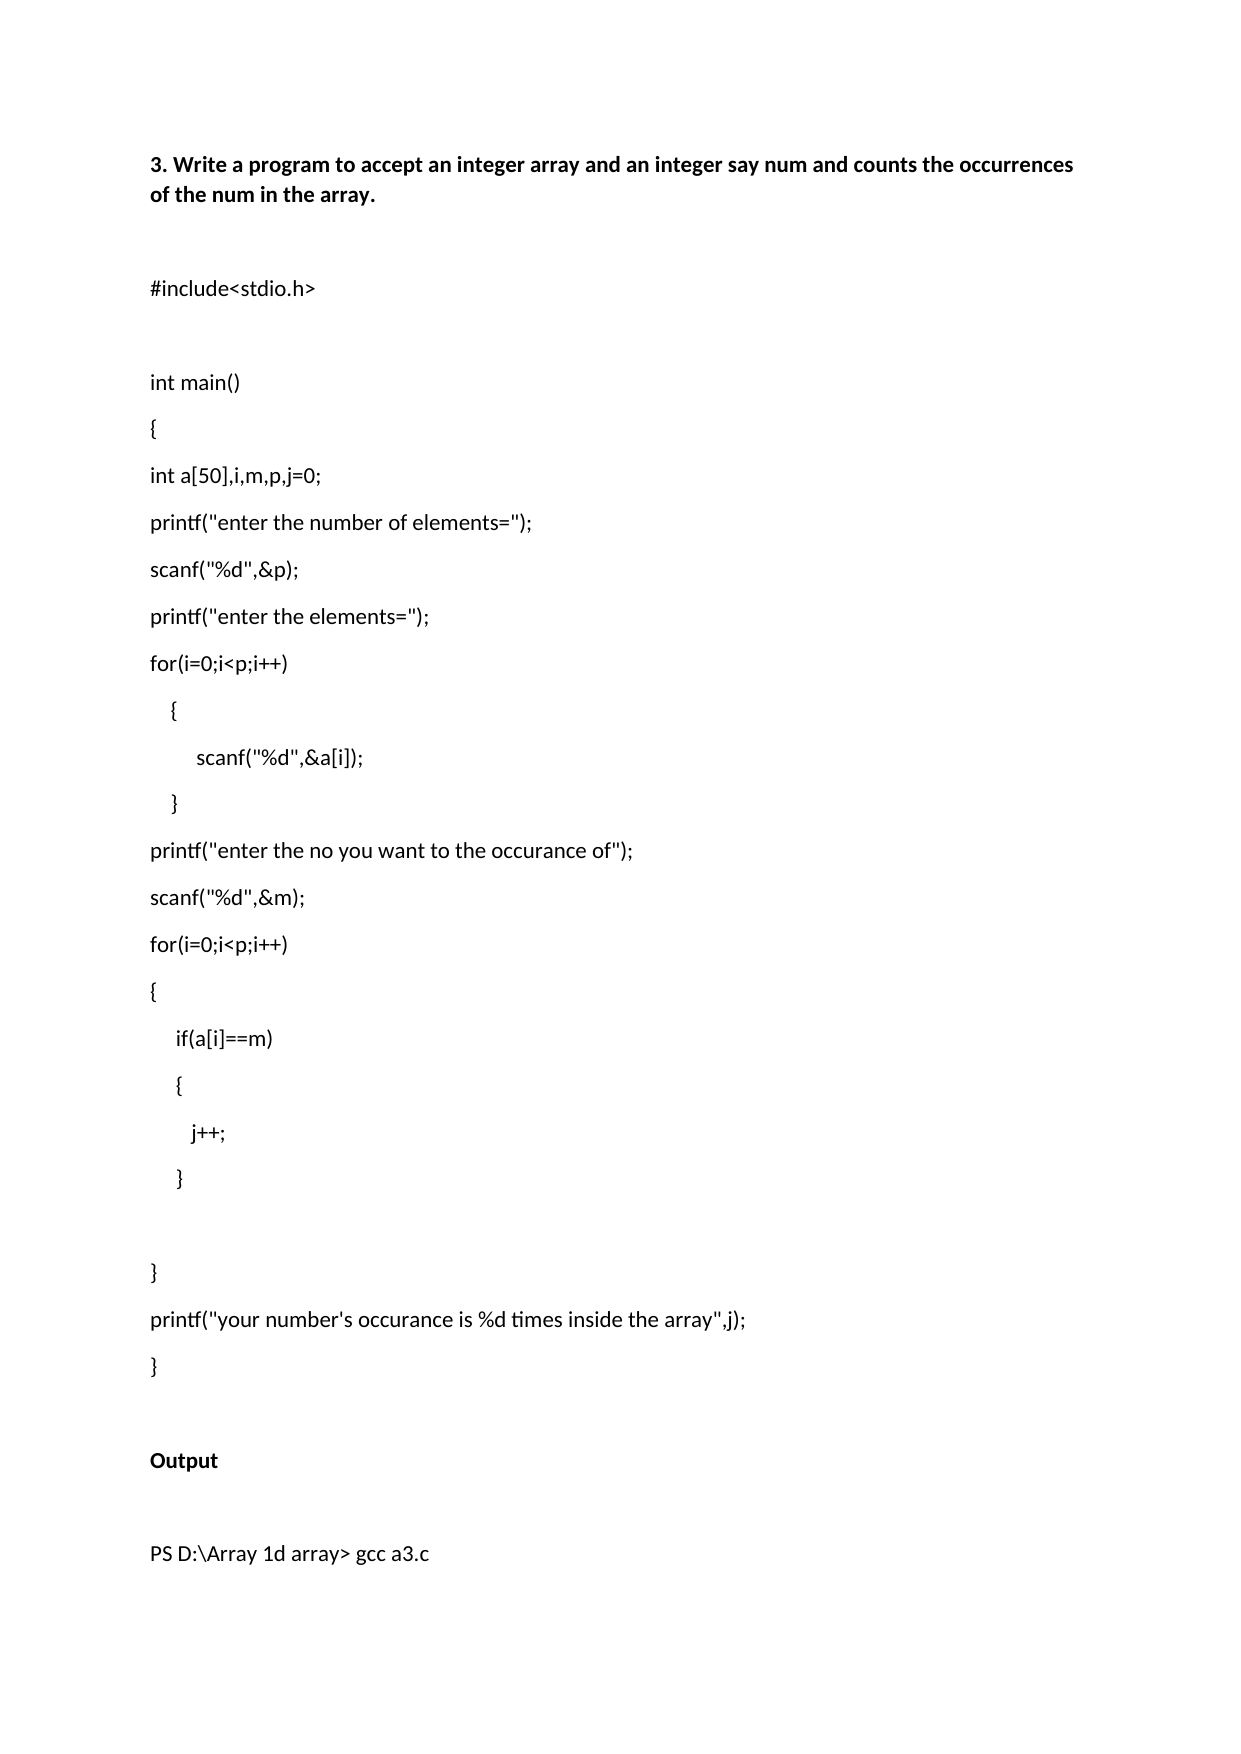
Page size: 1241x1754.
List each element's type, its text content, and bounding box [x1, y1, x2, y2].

text } [150, 1258, 1090, 1286]
text printf("enter the no you want to the occurance of"); [150, 836, 1090, 864]
text scanf("%d",&a[i]); [150, 743, 1090, 771]
text #include<stdio.h> [150, 274, 1090, 302]
text int main() [150, 368, 1090, 396]
text Output [150, 1446, 1090, 1474]
text { [150, 977, 1090, 1005]
text { [150, 1071, 1090, 1099]
text } [150, 789, 1090, 818]
text for(i=0;i<p;i++) [150, 649, 1090, 677]
text for(i=0;i<p;i++) [150, 930, 1090, 958]
text { [150, 414, 1090, 443]
text PS D:\Array 1d array> gcc a3.c [150, 1539, 1090, 1568]
text } [150, 1164, 1090, 1193]
text { [150, 696, 1090, 724]
text scanf("%d",&m); [150, 883, 1090, 911]
text printf("your number's occurance is %d times inside the array",j); [150, 1305, 1090, 1333]
text if(a[i]==m) [150, 1024, 1090, 1052]
text j++; [150, 1118, 1090, 1146]
text } [150, 1352, 1090, 1380]
text int a[50],i,m,p,j=0; [150, 461, 1090, 489]
text printf("enter the number of elements="); [150, 508, 1090, 536]
text scanf("%d",&p); [150, 555, 1090, 583]
text printf("enter the elements="); [150, 602, 1090, 630]
text 3. Write a program to accept an integer array and an integer say num and counts the occurrences of the num in the array. [150, 150, 1090, 208]
